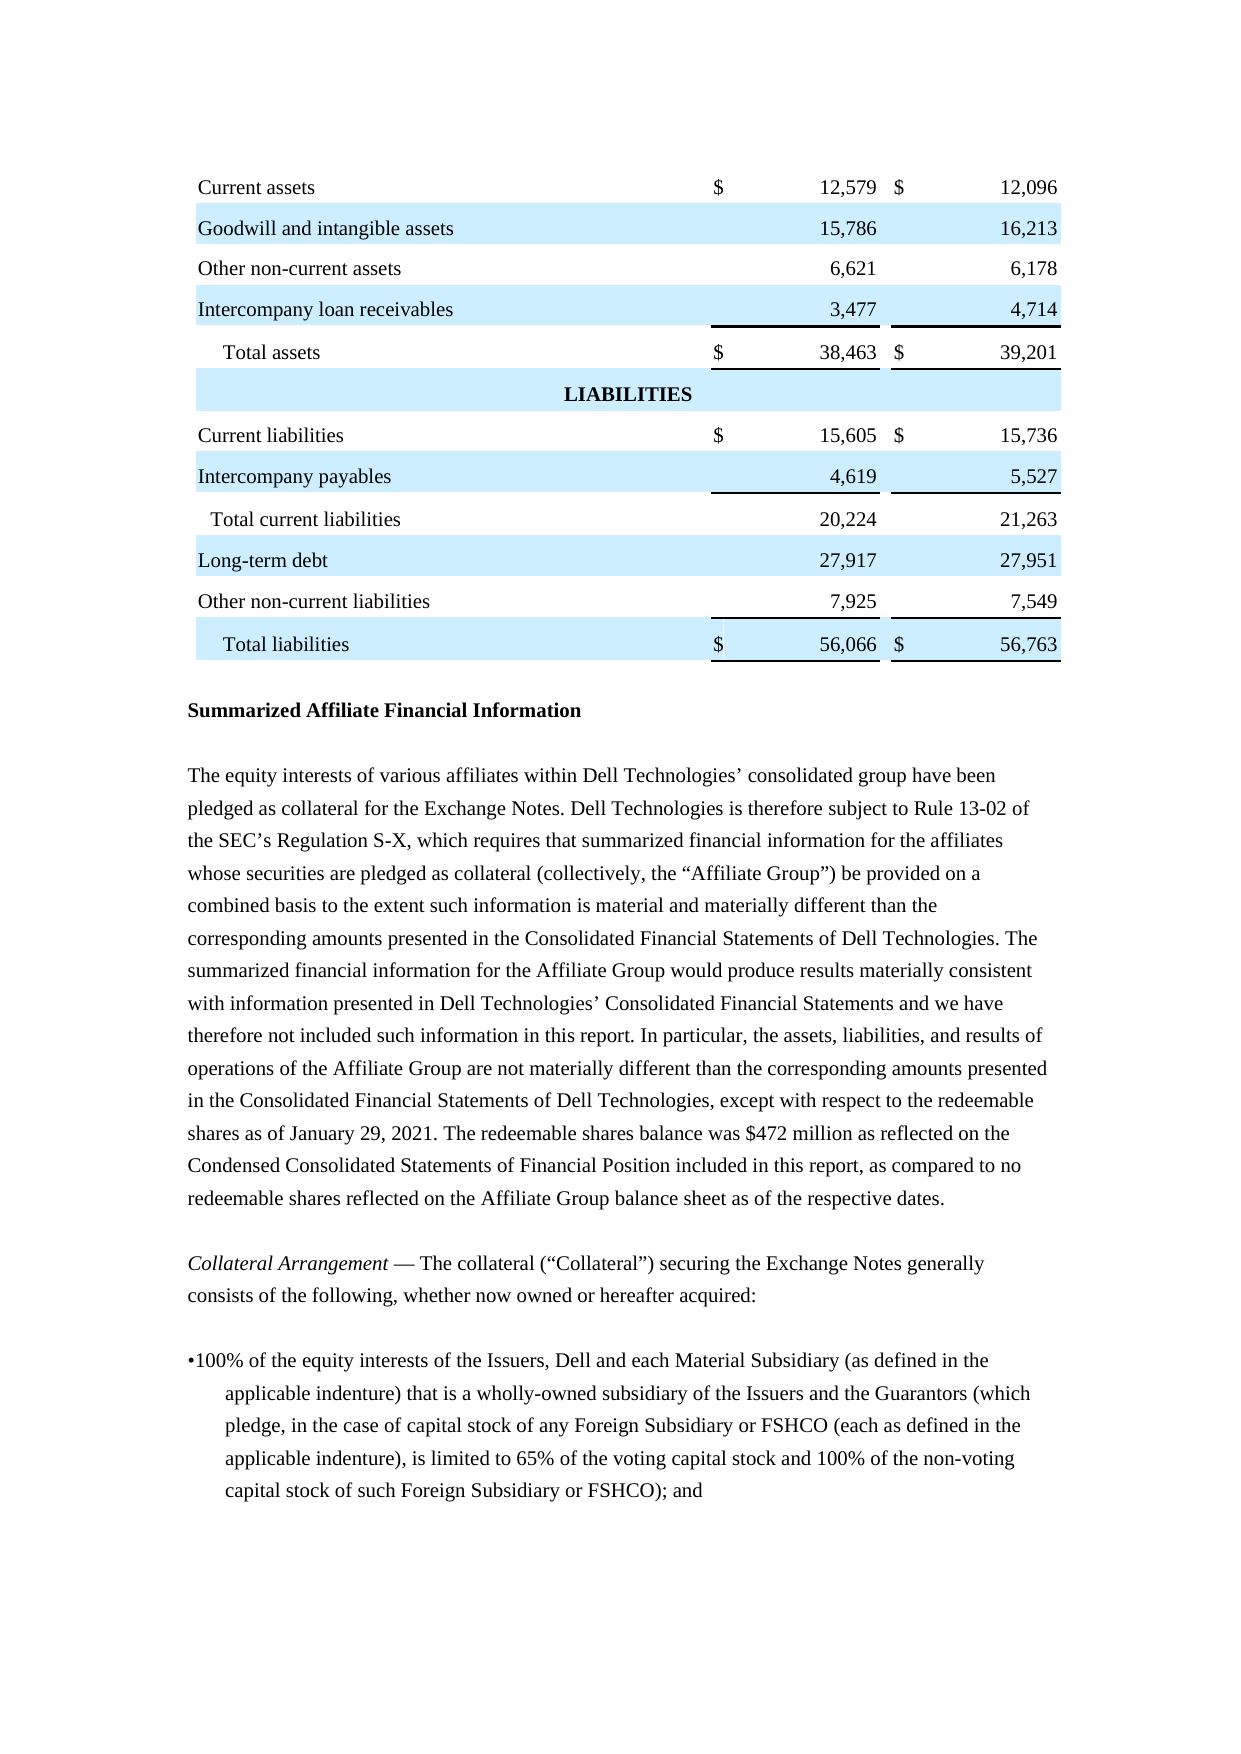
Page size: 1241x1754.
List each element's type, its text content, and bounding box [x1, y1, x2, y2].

text The equity interests of various affiliates within Dell Technologies’ consolidated group have been pledged as collateral for the Exchange Notes. Dell Technologies is therefore subject to Rule 13-02 of the SEC’s Regulation S-X, which requires that summarized financial information for the affiliates whose securities are pledged as collateral (collectively, the “Affiliate Group”) be provided on a combined basis to the extent such information is material and materially different than the corresponding amounts presented in the Consolidated Financial Statements of Dell Technologies. The summarized financial information for the Affiliate Group would produce results materially consistent with information presented in Dell Technologies’ Consolidated Financial Statements and we have therefore not included such information in this report. In particular, the assets, liabilities, and results of operations of the Affiliate Group are not materially different than the corresponding amounts presented in the Consolidated Financial Statements of Dell Technologies, except with respect to the redeemable shares as of January 29, 2021. The redeemable shares balance was $472 million as reflected on the Condensed Consolidated Statements of Financial Position included in this report, as compared to no redeemable shares reflected on the Affiliate Group balance sheet as of the respective dates. [187, 759, 1053, 1214]
text Collateral Arrangement — The collateral (“Collateral”) securing the Exchange Notes generally consists of the following, whether now owned or hereafter acquired: [187, 1246, 1053, 1311]
text Summarized Affiliate Financial Information [187, 694, 1053, 726]
text •100% of the equity interests of the Issuers, Dell and each Material Subsidiary (as defined in the applicable indenture) that is a wholly-owned subsidiary of the Issuers and the Guarantors (which pledge, in the case of capital stock of any Foreign Subsidiary or FSHCO (each as defined in the applicable indenture), is limited to 65% of the voting capital stock and 100% of the non-voting capital stock of such Foreign Subsidiary or FSHCO); and [187, 1344, 1053, 1506]
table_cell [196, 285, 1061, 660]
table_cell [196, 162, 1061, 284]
